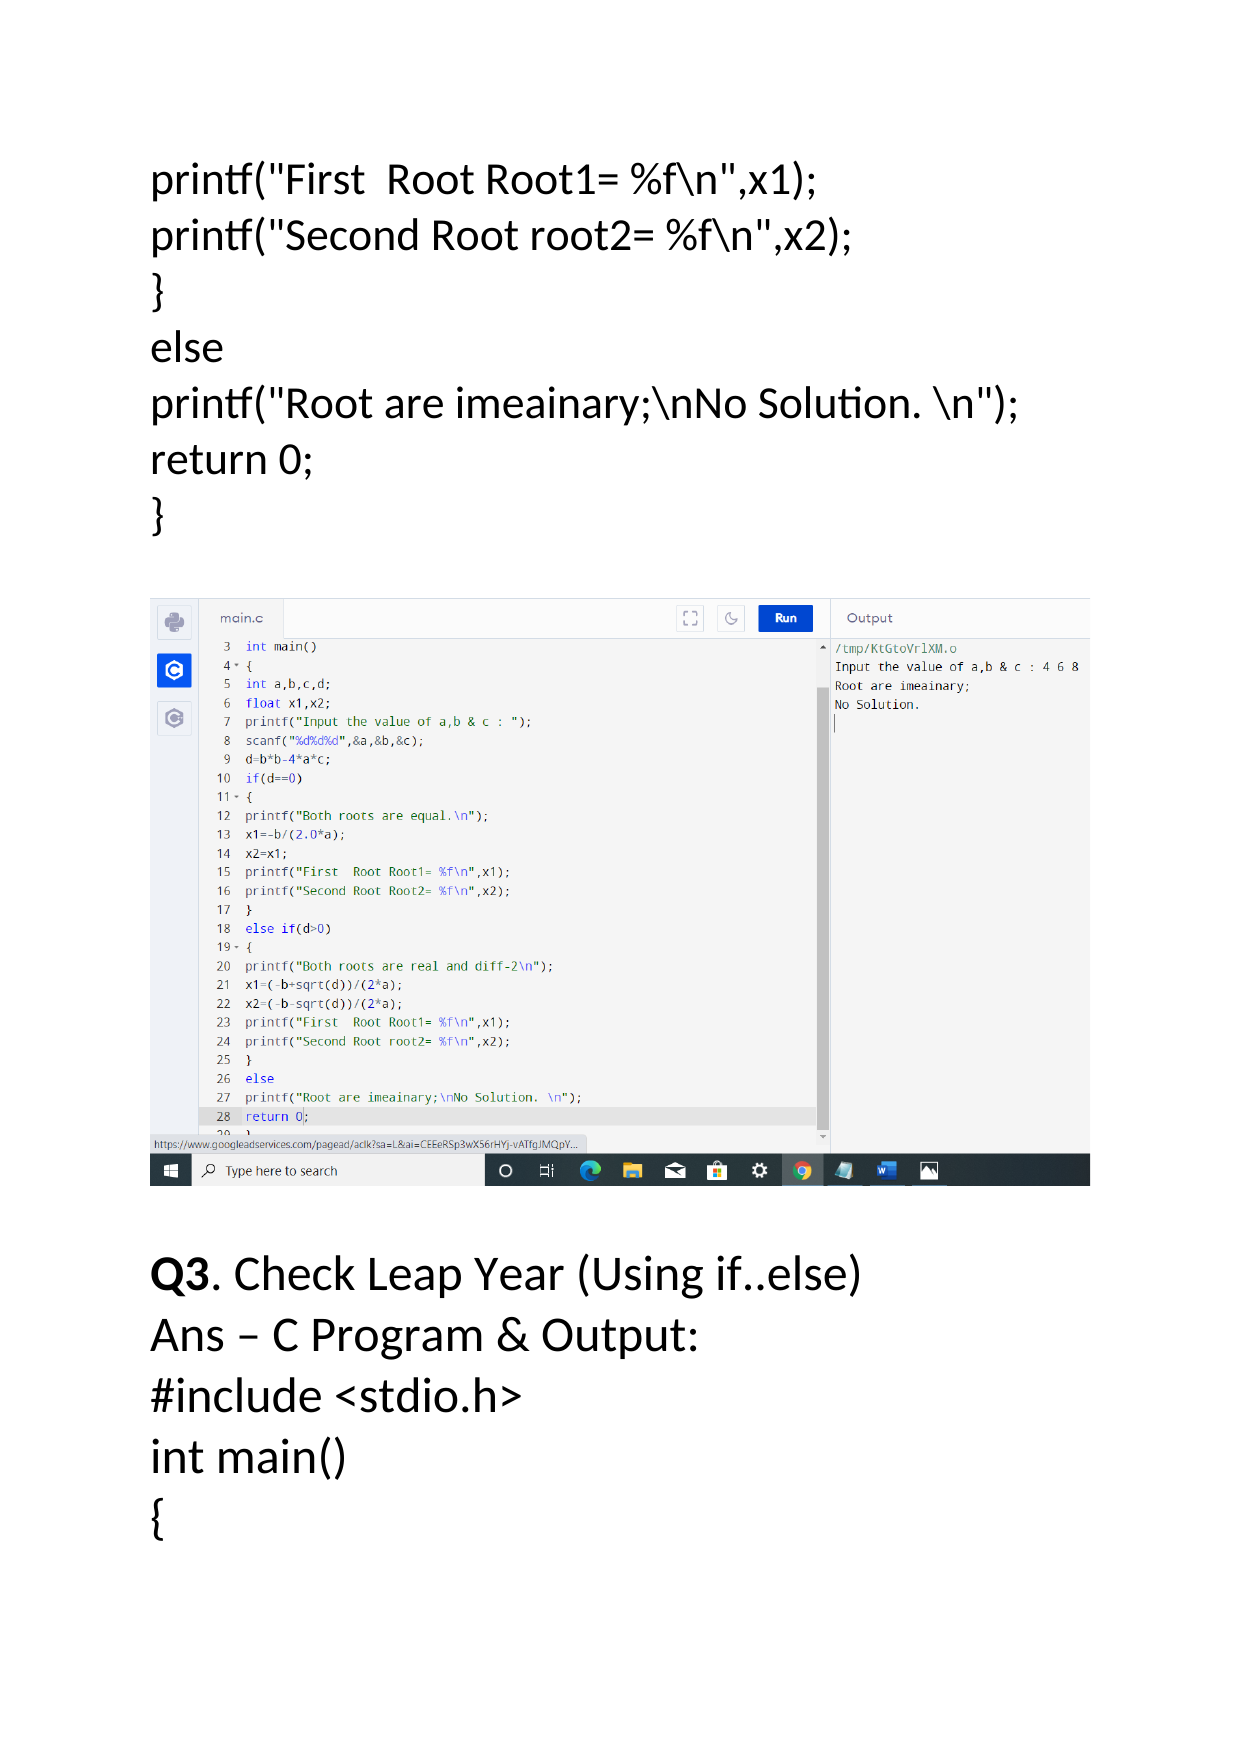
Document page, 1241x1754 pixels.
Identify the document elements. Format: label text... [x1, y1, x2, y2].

text Q3. Check Leap Year (Using if..else) [150, 1242, 1090, 1303]
text printf("Root are imeainary;\nNo Solution. \n"); [150, 374, 1090, 430]
text else [150, 318, 1090, 374]
text } [150, 486, 1090, 542]
picture [150, 597, 1091, 1186]
text printf("Second Root root2= %f\n",x2); [150, 206, 1090, 262]
text { [150, 1486, 1090, 1547]
text printf("First Root Root1= %f\n",x1); [150, 150, 1090, 206]
text return 0; [150, 430, 1090, 486]
text Ans – C Program & Output: [150, 1303, 1090, 1364]
text } [150, 262, 1090, 318]
text #include <stdio.h> [150, 1364, 1090, 1425]
text int main() [150, 1425, 1090, 1486]
